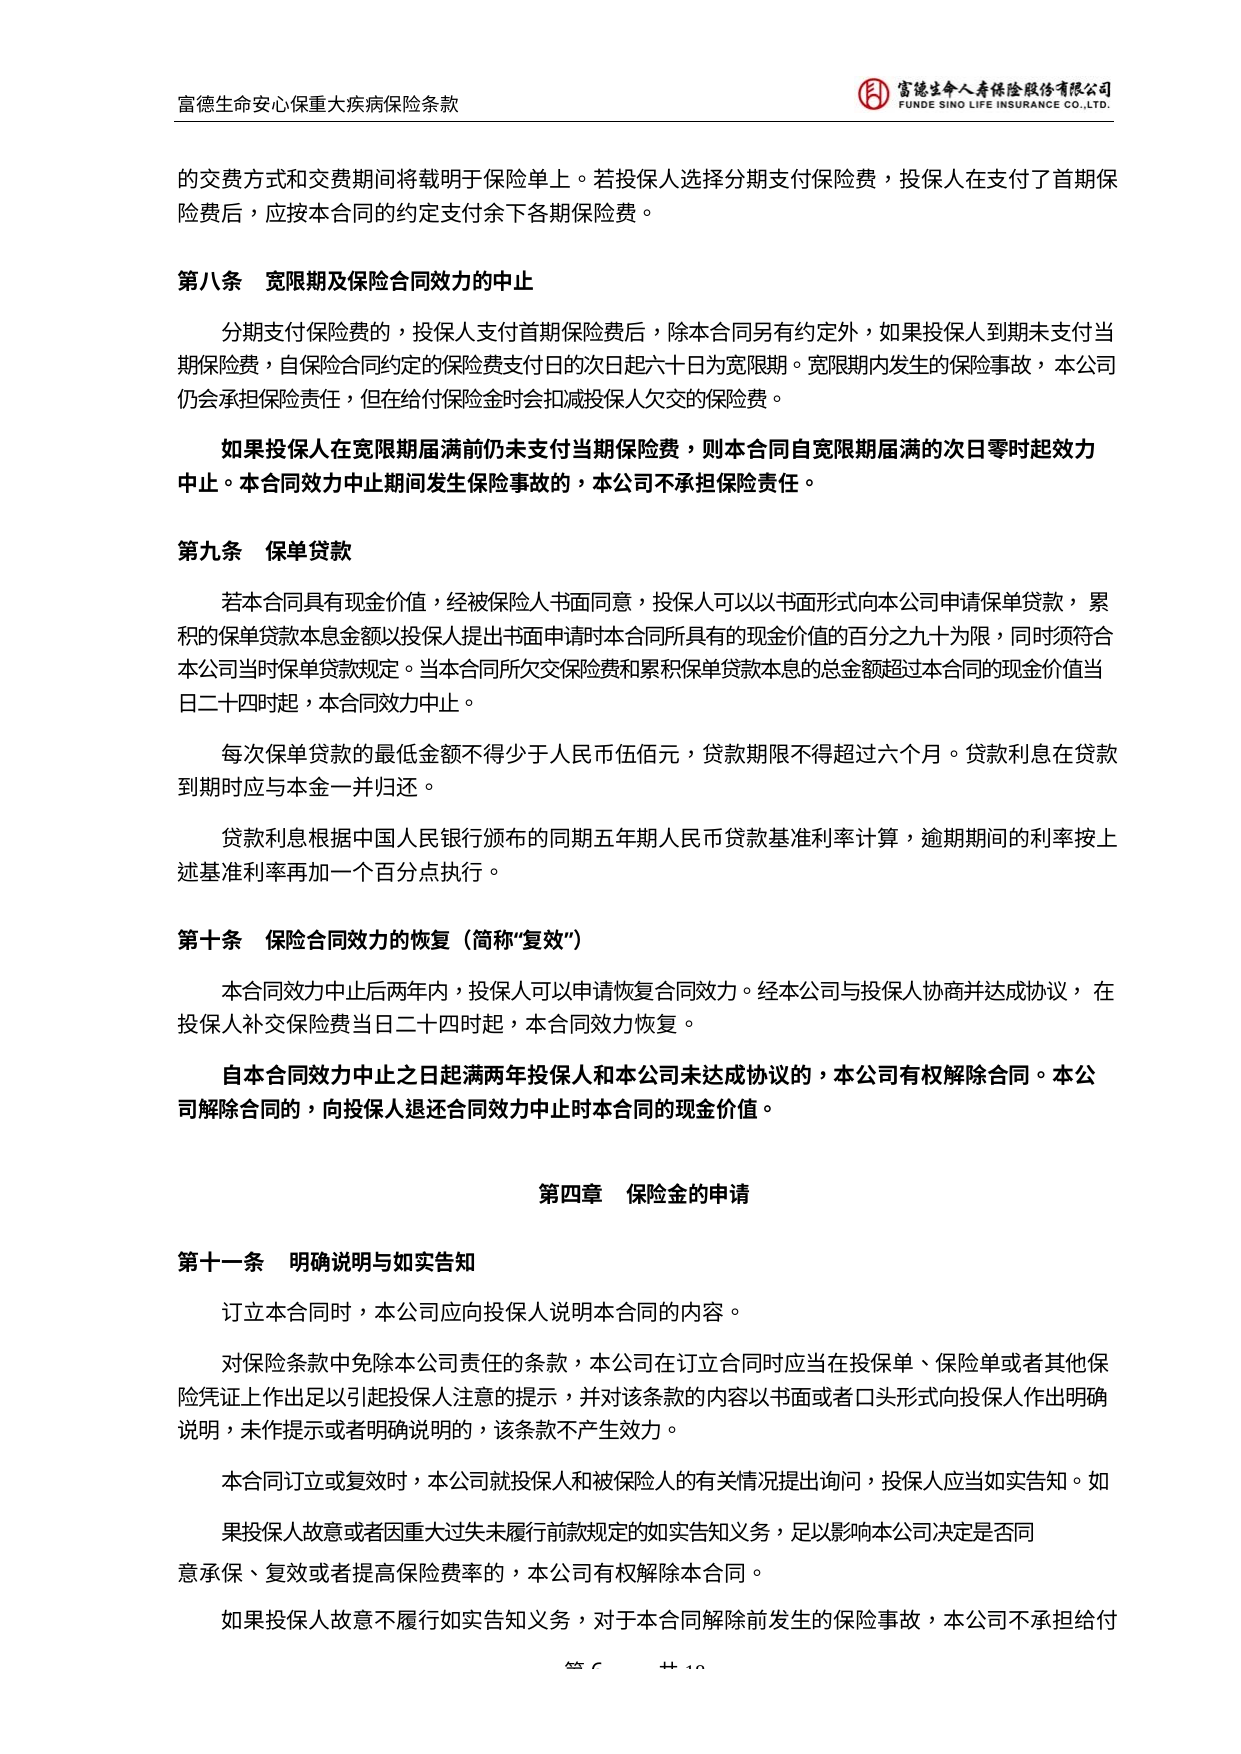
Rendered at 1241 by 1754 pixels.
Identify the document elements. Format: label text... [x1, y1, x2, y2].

text 本合同订立或复效时，本公司就投保人和被保险人的有关情况提出询问，投保人应当如实告知。如果投保人故意或者因重大过失未履行前款规定的如实告知义务，足以影响本公司决定是否同 [221, 1466, 1122, 1546]
text 贷款利息根据中国人民银行颁布的同期五年期人民币贷款基准利率计算，逾期期间的利率按上述基准利率再加一个百分点执行。 [177, 823, 1118, 887]
text 对保险条款中免除本公司责任的条款，本公司在订立合同时应当在投保单、保险单或者其他保险凭证上作出足以引起投保人注意的提示，并对该条款的内容以书面或者口头形式向投保人作出明确说明，未作提示或者明确说明的，该条款不产生效力。 [177, 1348, 1111, 1445]
text 每次保单贷款的最低金额不得少于人民币伍佰元，贷款期限不得超过六个月。贷款利息在贷款到期时应与本金一并归还。 [177, 739, 1118, 802]
text 分期支付保险费的，投保人支付首期保险费后，除本合同另有约定外，如果投保人到期未支付当期保险费，自保险合同约定的保险费支付日的次日起六十日为宽限期。宽限期内发生的保险事故， 本公司仍会承担保险责任，但在给付保险金时会扣减投保人欠交的保险费。 [177, 317, 1122, 414]
text 第四章 保险金的申请 [162, 1179, 1125, 1209]
subtitle 自本合同效力中止之日起满两年投保人和本公司未达成协议的，本公司有权解除合同。本公司解除合同的，向投保人退还合同效力中止时本合同的现金价值。 [177, 1060, 1111, 1123]
text 第十一条 明确说明与如实告知 [177, 1247, 1132, 1276]
text 本合同效力中止后两年内，投保人可以申请恢复合同效力。经本公司与投保人协商并达成协议， 在投保人补交保险费当日二十四时起，本合同效力恢复。 [177, 976, 1122, 1039]
subtitle 第十条 保险合同效力的恢复（简称“复效”） [177, 925, 1132, 955]
text 意承保、复效或者提高保险费率的，本公司有权解除本合同。 [177, 1567, 1132, 1584]
picture [854, 76, 1112, 113]
text 若本合同具有现金价值，经被保险人书面同意，投保人可以以书面形式向本公司申请保单贷款， 累积的保单贷款本息金额以投保人提出书面申请时本合同所具有的现金价值的百分之九十为限，同时须符合本公司当时保单贷款规定。当本合同所欠交保险费和累积保单贷款本息的总金额超过本合同的现金价值当日二十四时起，本合同效力中止。 [177, 587, 1122, 718]
subtitle 如果投保人在宽限期届满前仍未支付当期保险费，则本合同自宽限期届满的次日零时起效力中止。本合同效力中止期间发生保险事故的，本公司不承担保险责任。 [177, 434, 1111, 498]
subtitle 第八条 宽限期及保险合同效力的中止 [177, 266, 1132, 296]
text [177, 1605, 1118, 1635]
text 的交费方式和交费期间将载明于保险单上。若投保人选择分期支付保险费，投保人在支付了首期保险费后，应按本合同的约定支付余下各期保险费。 [177, 164, 1118, 227]
text 订立本合同时，本公司应向投保人说明本合同的内容。 [221, 1297, 1132, 1327]
text 第九条 保单贷款 [177, 536, 1132, 566]
